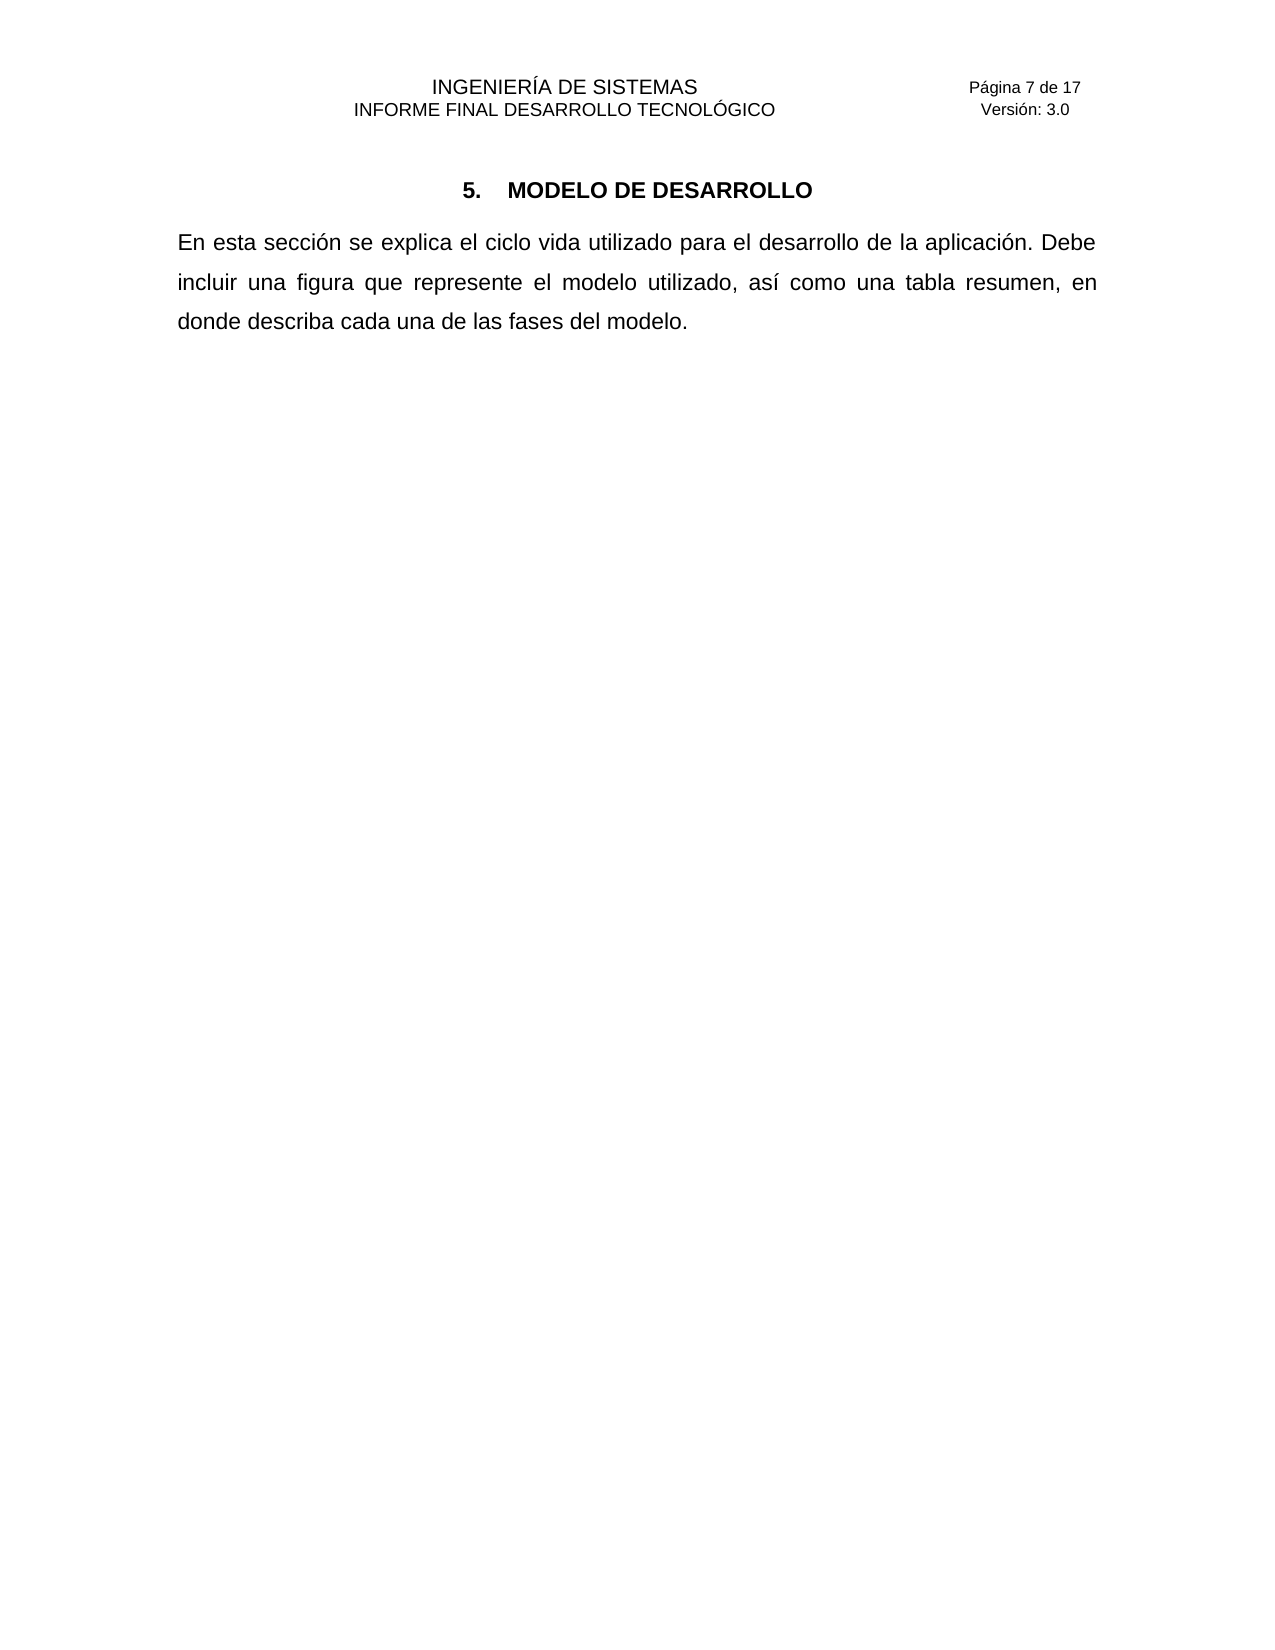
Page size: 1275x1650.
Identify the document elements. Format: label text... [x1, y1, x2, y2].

text En esta sección se explica el ciclo vida utilizado para el desarrollo de la aplicación. Debe incluir una figura que represente el modelo utilizado, así como una tabla resumen, en donde describa cada una de las fases del modelo. [177, 229, 1098, 334]
subtitle MODELO DE DESARROLLO [177, 177, 1098, 203]
